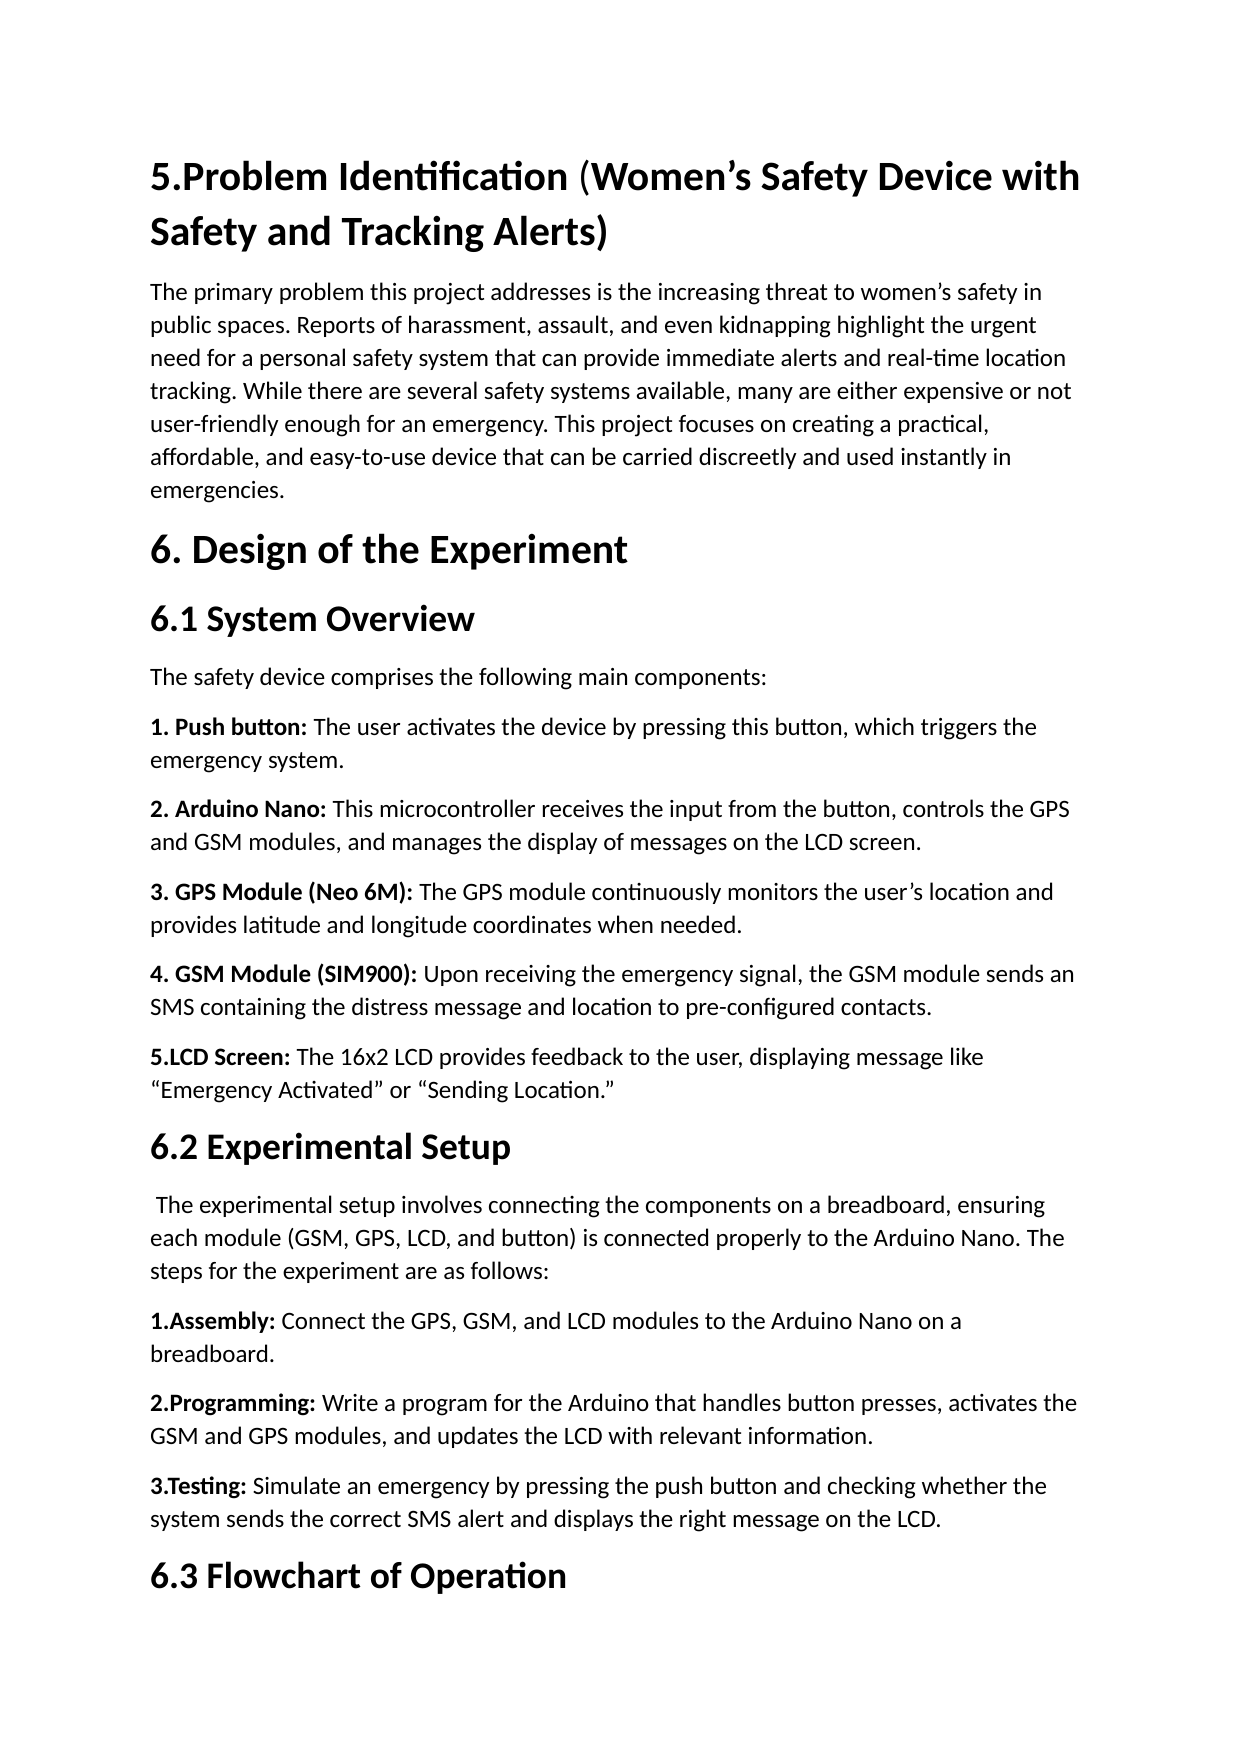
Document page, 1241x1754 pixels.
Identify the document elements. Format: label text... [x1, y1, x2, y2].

text The experimental setup involves connecting the components on a breadboard, ensuring each module (GSM, GPS, LCD, and button) is connected properly to the Arduino Nano. The steps for the experiment are as follows: [150, 1189, 1090, 1286]
text 2. Arduino Nano: This microcontroller receives the input from the button, controls the GPS and GSM modules, and manages the display of messages on the LCD screen. [150, 793, 1090, 857]
text 6.3 Flowchart of Operation [150, 1552, 1090, 1598]
text 1.Assembly: Connect the GPS, GSM, and LCD modules to the Arduino Nano on a breadboard. [150, 1305, 1090, 1368]
text The safety device comprises the following main components: [150, 661, 1090, 692]
text 6. Design of the Experiment [150, 523, 1090, 574]
text 5.Problem Identification (Women’s Safety Device with Safety and Tracking Alerts) [150, 150, 1090, 256]
text 3.Testing: Simulate an emergency by pressing the push button and checking whether the system sends the correct SMS alert and displays the right message on the LCD. [150, 1470, 1090, 1533]
text 6.2 Experimental Setup [150, 1123, 1090, 1169]
text 1. Push button: The user activates the device by pressing this button, which triggers the emergency system. [150, 711, 1090, 774]
text 6.1 System Overview [150, 595, 1090, 641]
text 2.Programming: Write a program for the Arduino that handles button presses, activates the GSM and GPS modules, and updates the LCD with relevant information. [150, 1387, 1090, 1451]
text 4. GSM Module (SIM900): Upon receiving the emergency signal, the GSM module sends an SMS containing the distress message and location to pre-configured contacts. [150, 958, 1090, 1022]
text 3. GPS Module (Neo 6M): The GPS module continuously monitors the user’s location and provides latitude and longitude coordinates when needed. [150, 876, 1090, 939]
text 5.LCD Screen: The 16x2 LCD provides feedback to the user, displaying message like “Emergency Activated” or “Sending Location.” [150, 1041, 1090, 1104]
text The primary problem this project addresses is the increasing threat to women’s safety in public spaces. Reports of harassment, assault, and even kidnapping highlight the urgent need for a personal safety system that can provide immediate alerts and real-time location tracking. While there are several safety systems available, many are either expensive or not user-friendly enough for an emergency. This project focuses on creating a practical, affordable, and easy-to-use device that can be carried discreetly and used instantly in emergencies. [150, 276, 1090, 504]
